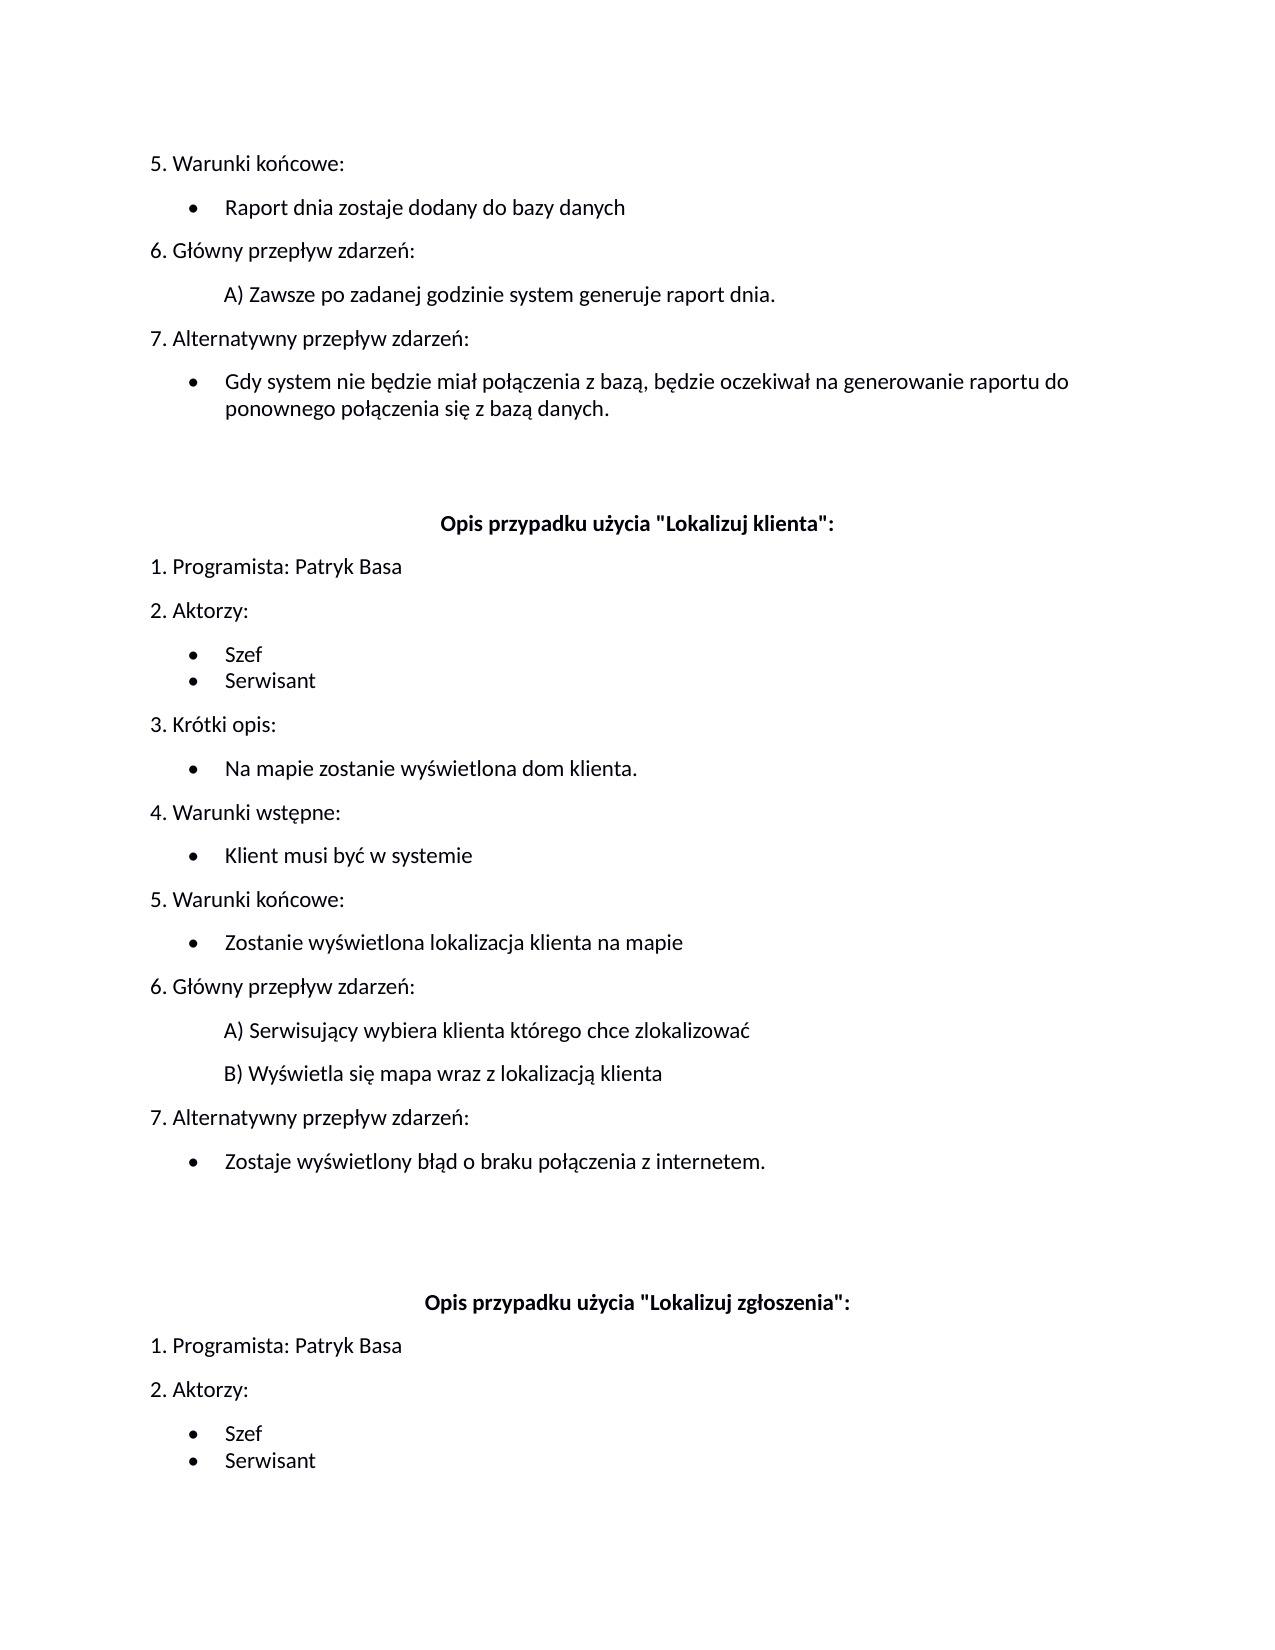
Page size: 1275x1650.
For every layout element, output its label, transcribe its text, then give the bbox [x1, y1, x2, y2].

text 2. Aktorzy: [150, 597, 1125, 624]
text 7. Alternatywny przepływ zdarzeń: [150, 1104, 1125, 1131]
list Szef [187, 1420, 1125, 1447]
text 4. Warunki wstępne: [150, 798, 1125, 825]
text 2. Aktorzy: [150, 1376, 1125, 1403]
list Zostaje wyświetlony błąd o braku połączenia z internetem. [187, 1147, 1125, 1174]
text A) Zawsze po zadanej godzinie system generuje raport dnia. [224, 281, 1125, 308]
text 6. Główny przepływ zdarzeń: [150, 973, 1125, 1000]
text B) Wyświetla się mapa wraz z lokalizacją klienta [224, 1060, 1125, 1087]
list Na mapie zostanie wyświetlona dom klienta. [187, 755, 1125, 782]
list Zostanie wyświetlona lokalizacja klienta na mapie [187, 929, 1125, 956]
list Serwisant [187, 1447, 1125, 1474]
list Klient musi być w systemie [187, 842, 1125, 869]
list Gdy system nie będzie miał połączenia z bazą, będzie oczekiwał na generowanie raportu do ponownego połączenia się z bazą danych. [187, 368, 1125, 422]
list Serwisant [187, 667, 1125, 694]
text Opis przypadku użycia "Lokalizuj klienta": [150, 509, 1125, 536]
list Szef [187, 640, 1125, 667]
text 3. Krótki opis: [150, 711, 1125, 738]
list Raport dnia zostaje dodany do bazy danych [187, 194, 1125, 221]
text 5. Warunki końcowe: [150, 886, 1125, 913]
text 1. Programista: Patryk Basa [150, 1332, 1125, 1359]
text A) Serwisujący wybiera klienta którego chce zlokalizować [224, 1017, 1125, 1043]
text 1. Programista: Patryk Basa [150, 553, 1125, 580]
text 6. Główny przepływ zdarzeń: [150, 237, 1125, 264]
text Opis przypadku użycia "Lokalizuj zgłoszenia": [150, 1289, 1125, 1316]
text 5. Warunki końcowe: [150, 150, 1125, 177]
text 7. Alternatywny przepływ zdarzeń: [150, 324, 1125, 352]
